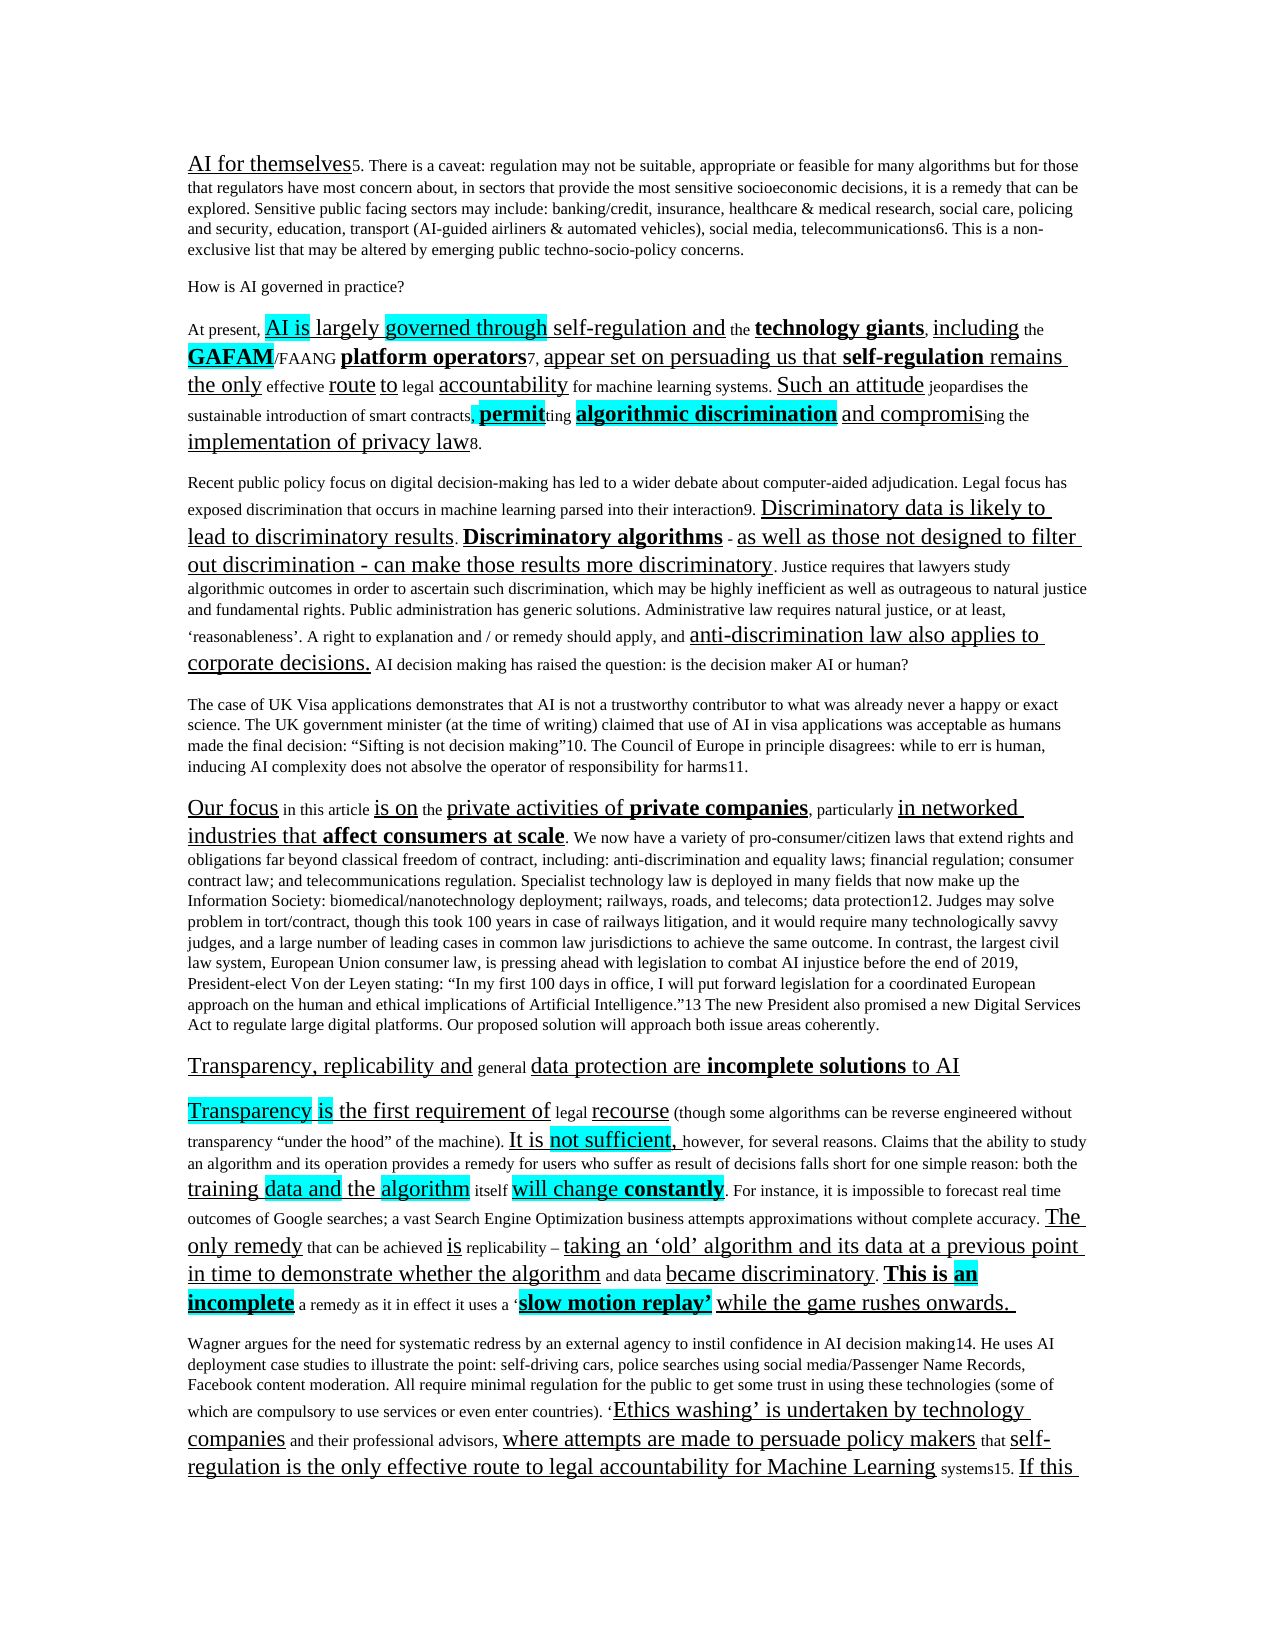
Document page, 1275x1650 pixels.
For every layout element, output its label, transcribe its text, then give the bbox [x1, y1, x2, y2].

text Transparency is the first requirement of legal recourse (though some algorithms can be reverse engineered without transparency “under the hood” of the machine). It is not sufficient, however, for several reasons. Claims that the ability to study an algorithm and its operation provides a remedy for users who suffer as result of decisions falls short for one simple reason: both the training data and the algorithm itself will change constantly. For instance, it is impossible to forecast real time outcomes of Google searches; a vast Search Engine Optimization business attempts approximations without complete accuracy. The only remedy that can be achieved is replicability – taking an ‘old’ algorithm and its data at a previous point in time to demonstrate whether the algorithm and data became discriminatory. This is an incomplete a remedy as it in effect it uses a ‘slow motion replay’ while the game rushes onwards. [187, 1097, 1087, 1315]
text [187, 1334, 1087, 1479]
text How is AI governed in practice? [187, 277, 1087, 296]
text Transparency, replicability and general data protection are incomplete solutions to AI [187, 1052, 1087, 1078]
text The case of UK Visa applications demonstrates that AI is not a trustworthy contributor to what was already never a happy or exact science. The UK government minister (at the time of writing) claimed that use of AI in visa applications was acceptable as humans made the final decision: “Sifting is not decision making”10. The Council of Europe in principle disagrees: while to err is human, inducing AI complexity does not absolve the operator of responsibility for harms11. [187, 694, 1087, 776]
text Recent public policy focus on digital decision-making has led to a wider debate about computer-aided adjudication. Legal focus has exposed discrimination that occurs in machine learning parsed into their interaction9. Discriminatory data is likely to lead to discriminatory results. Discriminatory algorithms - as well as those not designed to filter out discrimination - can make those results more discriminatory. Justice requires that lawyers study algorithmic outcomes in order to ascertain such discrimination, which may be highly inefficient as well as outrageous to natural justice and fundamental rights. Public administration has generic solutions. Administrative law requires natural justice, or at least, ‘reasonableness’. A right to explanation and / or remedy should apply, and anti-discrimination law also applies to corporate decisions. AI decision making has raised the question: is the decision maker AI or human? [187, 473, 1087, 676]
text At present, AI is largely governed through self-regulation and the technology giants, including the GAFAM/FAANG platform operators7, appear set on persuading us that self-regulation remains the only effective route to legal accountability for machine learning systems. Such an attitude jeopardises the sustainable introduction of smart contracts, permitting algorithmic discrimination and compromising the implementation of privacy law8. [187, 314, 1087, 454]
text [187, 150, 1087, 259]
text Our focus in this article is on the private activities of private companies, particularly in networked industries that affect consumers at scale. We now have a variety of pro-consumer/citizen laws that extend rights and obligations far beyond classical freedom of contract, including: anti-discrimination and equality laws; financial regulation; consumer contract law; and telecommunications regulation. Specialist technology law is deployed in many fields that now make up the Information Society: biomedical/nanotechnology deployment; railways, roads, and telecoms; data protection12. Judges may solve problem in tort/contract, though this took 100 years in case of railways litigation, and it would require many technologically savvy judges, and a large number of leading cases in common law jurisdictions to achieve the same outcome. In contrast, the largest civil law system, European Union consumer law, is pressing ahead with legislation to combat AI injustice before the end of 2019, President-elect Von der Leyen stating: “In my first 100 days in office, I will put forward legislation for a coordinated European approach on the human and ethical implications of Artificial Intelligence.”13 The new President also promised a new Digital Services Act to regulate large digital platforms. Our proposed solution will approach both issue areas coherently. [187, 794, 1087, 1034]
